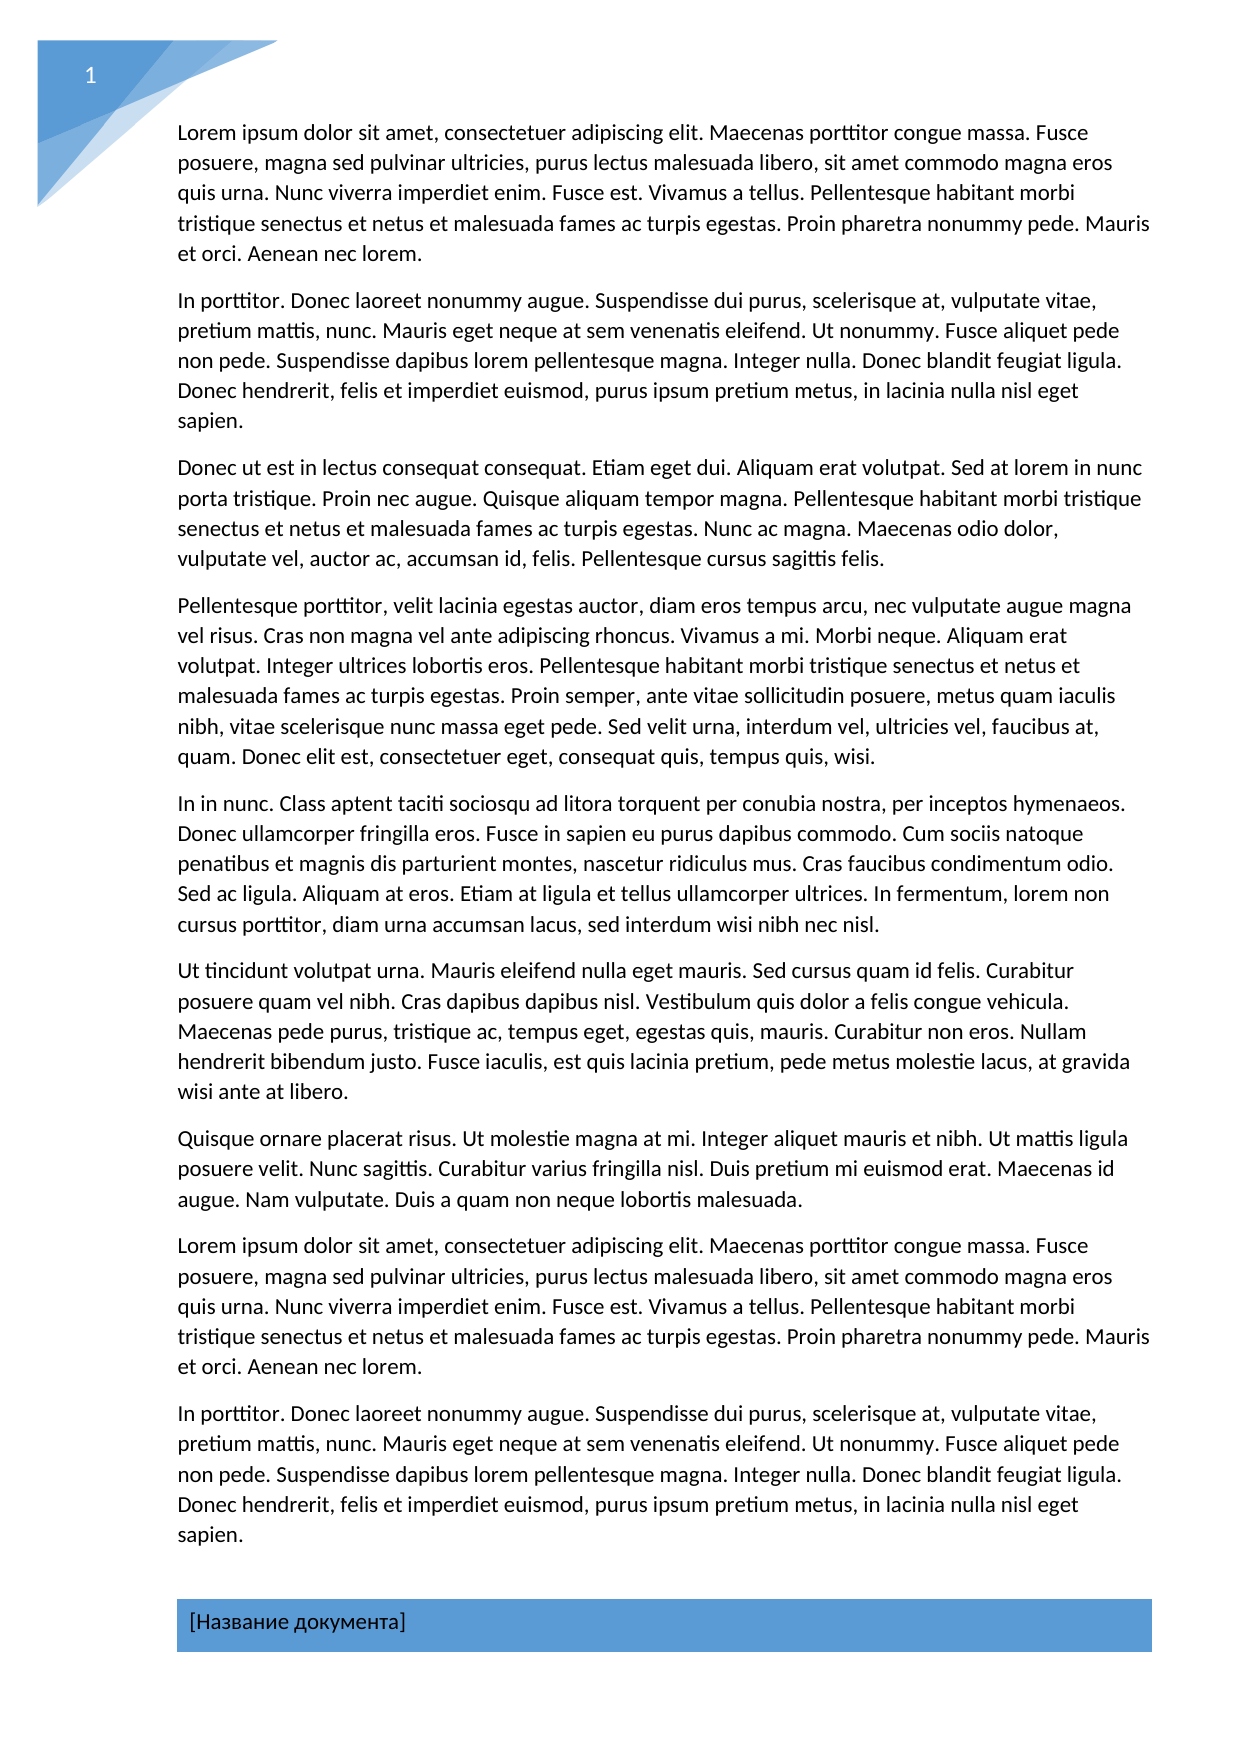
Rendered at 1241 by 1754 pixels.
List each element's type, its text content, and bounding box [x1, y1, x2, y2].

text Lorem ipsum dolor sit amet, consectetuer adipiscing elit. Maecenas porttitor congue massa. Fusce posuere, magna sed pulvinar ultricies, purus lectus malesuada libero, sit amet commodo magna eros quis urna. Nunc viverra imperdiet enim. Fusce est. Vivamus a tellus. Pellentesque habitant morbi tristique senectus et netus et malesuada fames ac turpis egestas. Proin pharetra nonummy pede. Mauris et orci. Aenean nec lorem. [177, 1232, 1152, 1381]
text In porttitor. Donec laoreet nonummy augue. Suspendisse dui purus, scelerisque at, vulputate vitae, pretium mattis, nunc. Mauris eget neque at sem venenatis eleifend. Ut nonummy. Fusce aliquet pede non pede. Suspendisse dapibus lorem pellentesque magna. Integer nulla. Donec blandit feugiat ligula. Donec hendrerit, felis et imperdiet euismod, purus ipsum pretium metus, in lacinia nulla nisl eget sapien. [177, 286, 1152, 435]
text Pellentesque porttitor, velit lacinia egestas auctor, diam eros tempus arcu, nec vulputate augue magna vel risus. Cras non magna vel ante adipiscing rhoncus. Vivamus a mi. Morbi neque. Aliquam erat volutpat. Integer ultrices lobortis eros. Pellentesque habitant morbi tristique senectus et netus et malesuada fames ac turpis egestas. Proin semper, ante vitae sollicitudin posuere, metus quam iaculis nibh, vitae scelerisque nunc massa eget pede. Sed velit urna, interdum vel, ultricies vel, faucibus at, quam. Donec elit est, consectetuer eget, consequat quis, tempus quis, wisi. [177, 591, 1152, 770]
text Quisque ornare placerat risus. Ut molestie magna at mi. Integer aliquet mauris et nibh. Ut mattis ligula posuere velit. Nunc sagittis. Curabitur varius fringilla nisl. Duis pretium mi euismod erat. Maecenas id augue. Nam vulputate. Duis a quam non neque lobortis malesuada. [177, 1124, 1152, 1213]
text Donec ut est in lectus consequat consequat. Etiam eget dui. Aliquam erat volutpat. Sed at lorem in nunc porta tristique. Proin nec augue. Quisque aliquam tempor magna. Pellentesque habitant morbi tristique senectus et netus et malesuada fames ac turpis egestas. Nunc ac magna. Maecenas odio dolor, vulputate vel, auctor ac, accumsan id, felis. Pellentesque cursus sagittis felis. [177, 453, 1152, 572]
text Ut tincidunt volutpat urna. Mauris eleifend nulla eget mauris. Sed cursus quam id felis. Curabitur posuere quam vel nibh. Cras dapibus dapibus nisl. Vestibulum quis dolor a felis congue vehicula. Maecenas pede purus, tristique ac, tempus eget, egestas quis, mauris. Curabitur non eros. Nullam hendrerit bibendum justo. Fusce iaculis, est quis lacinia pretium, pede metus molestie lacus, at gravida wisi ante at libero. [177, 957, 1152, 1106]
text Lorem ipsum dolor sit amet, consectetuer adipiscing elit. Maecenas porttitor congue massa. Fusce posuere, magna sed pulvinar ultricies, purus lectus malesuada libero, sit amet commodo magna eros quis urna. Nunc viverra imperdiet enim. Fusce est. Vivamus a tellus. Pellentesque habitant morbi tristique senectus et netus et malesuada fames ac turpis egestas. Proin pharetra nonummy pede. Mauris et orci. Aenean nec lorem. [177, 118, 1152, 267]
text In in nunc. Class aptent taciti sociosqu ad litora torquent per conubia nostra, per inceptos hymenaeos. Donec ullamcorper fringilla eros. Fusce in sapien eu purus dapibus commodo. Cum sociis natoque penatibus et magnis dis parturient montes, nascetur ridiculus mus. Cras faucibus condimentum odio. Sed ac ligula. Aliquam at eros. Etiam at ligula et tellus ullamcorper ultrices. In fermentum, lorem non cursus porttitor, diam urna accumsan lacus, sed interdum wisi nibh nec nisl. [177, 789, 1152, 938]
picture [37, 40, 279, 209]
text In porttitor. Donec laoreet nonummy augue. Suspendisse dui purus, scelerisque at, vulputate vitae, pretium mattis, nunc. Mauris eget neque at sem venenatis eleifend. Ut nonummy. Fusce aliquet pede non pede. Suspendisse dapibus lorem pellentesque magna. Integer nulla. Donec blandit feugiat ligula. Donec hendrerit, felis et imperdiet euismod, purus ipsum pretium metus, in lacinia nulla nisl eget sapien. [177, 1399, 1152, 1548]
